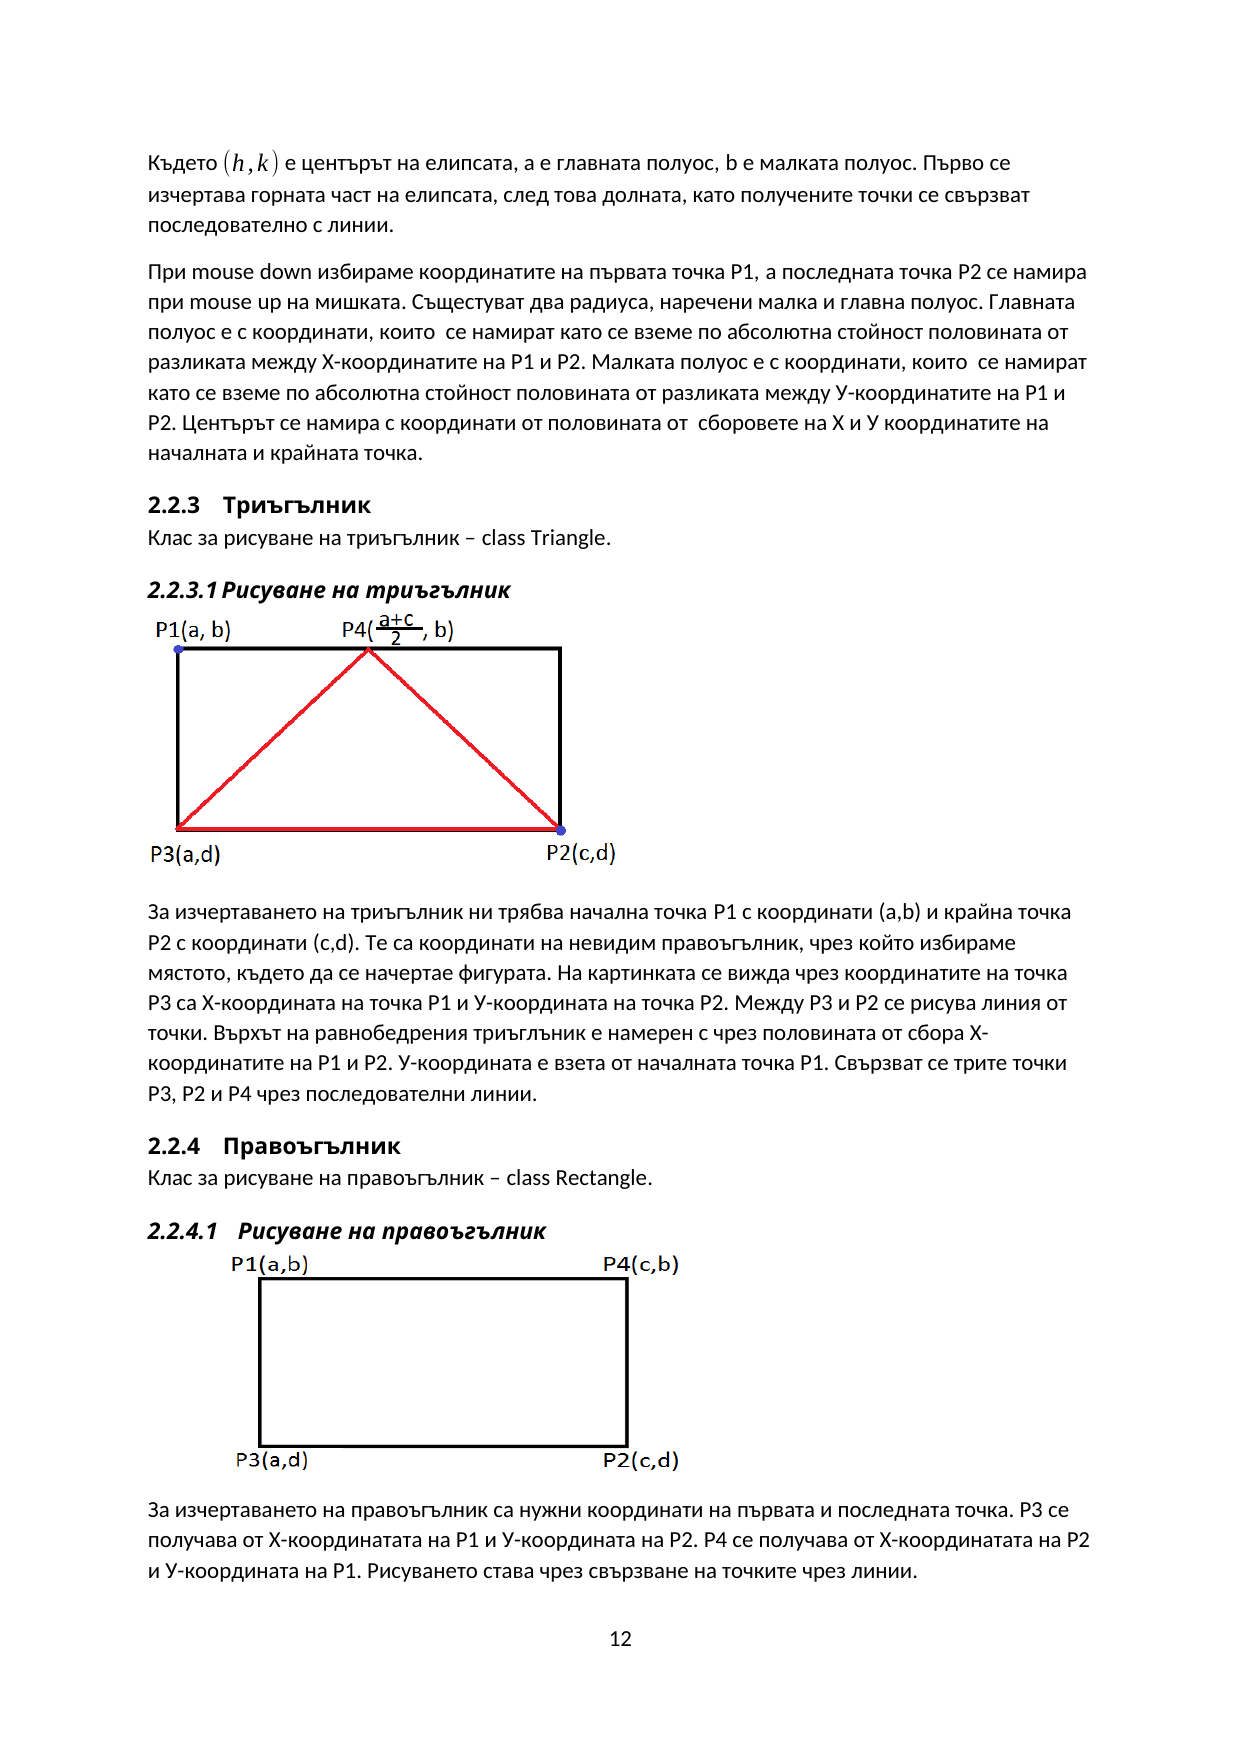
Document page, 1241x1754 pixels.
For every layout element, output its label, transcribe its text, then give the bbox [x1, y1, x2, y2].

subtitle Рисуване на триъгълник [148, 574, 1093, 605]
text За изчертаването на правоъгълник са нужни координати на първата и последната точка. Р3 се получава от Х-координатата на Р1 и У-координата на Р2. Р4 се получава от Х-координатата на Р2 и У-координата на Р1. Рисуването става чрез свързване на точките чрез линии. [148, 1495, 1093, 1584]
subtitle Рисуване на правоъгълник [148, 1214, 1093, 1246]
text Където е центърът на елипсата, а е главната полуос, b е малката полуос. Първо се изчертава горната част на елипсата, след това долната, като получените точки се свързват последователно с линии. [148, 148, 1093, 238]
picture [221, 1248, 701, 1477]
text За изчертаването на триъгълник ни трябва начална точка P1 с координати (a,b) и крайна точка P2 с координати (c,d). Те са координати на невидим правоъгълник, чрез който избираме мястото, където да се начертае фигурата. На картинката се вижда чрез координатите на точка Р3 са Х-координата на точка Р1 и У-координата на точка Р2. Между Р3 и Р2 се рисува линия от точки. Върхът на равнобедрения триъглъник е намерен с чрез половината от сбора Х-координатите на Р1 и Р2. У-координата е взета от началната точка Р1. Свързват се трите точки Р3, Р2 и Р4 чрез последователни линии. [148, 897, 1093, 1107]
text При mouse down избираме координатите на първата точка Р1, a последната точка P2 се намира при mouse up на мишката. Същестуват два радиуса, наречени малка и главна полуос. Главната полуос е с координати, които се намират като се вземе по абсолютна стойност половината от разликата между Х-координатите на Р1 и Р2. Малката полуос е с координати, които се намират като се вземе по абсолютна стойност половината от разликата между У-координатите на Р1 и Р2. Центърът се намира с координати от половината от сборовете на Х и У координатите на началната и крайната точка. [148, 257, 1093, 466]
text Клас за рисуване на триъгълник – class Triangle. [148, 523, 1093, 551]
subtitle Триъгълник [148, 489, 1093, 520]
text Клас за рисуване на правоъгълник – class Rectangle. [148, 1163, 1093, 1192]
picture [147, 607, 629, 879]
subtitle Правоъгълник [148, 1130, 1093, 1161]
